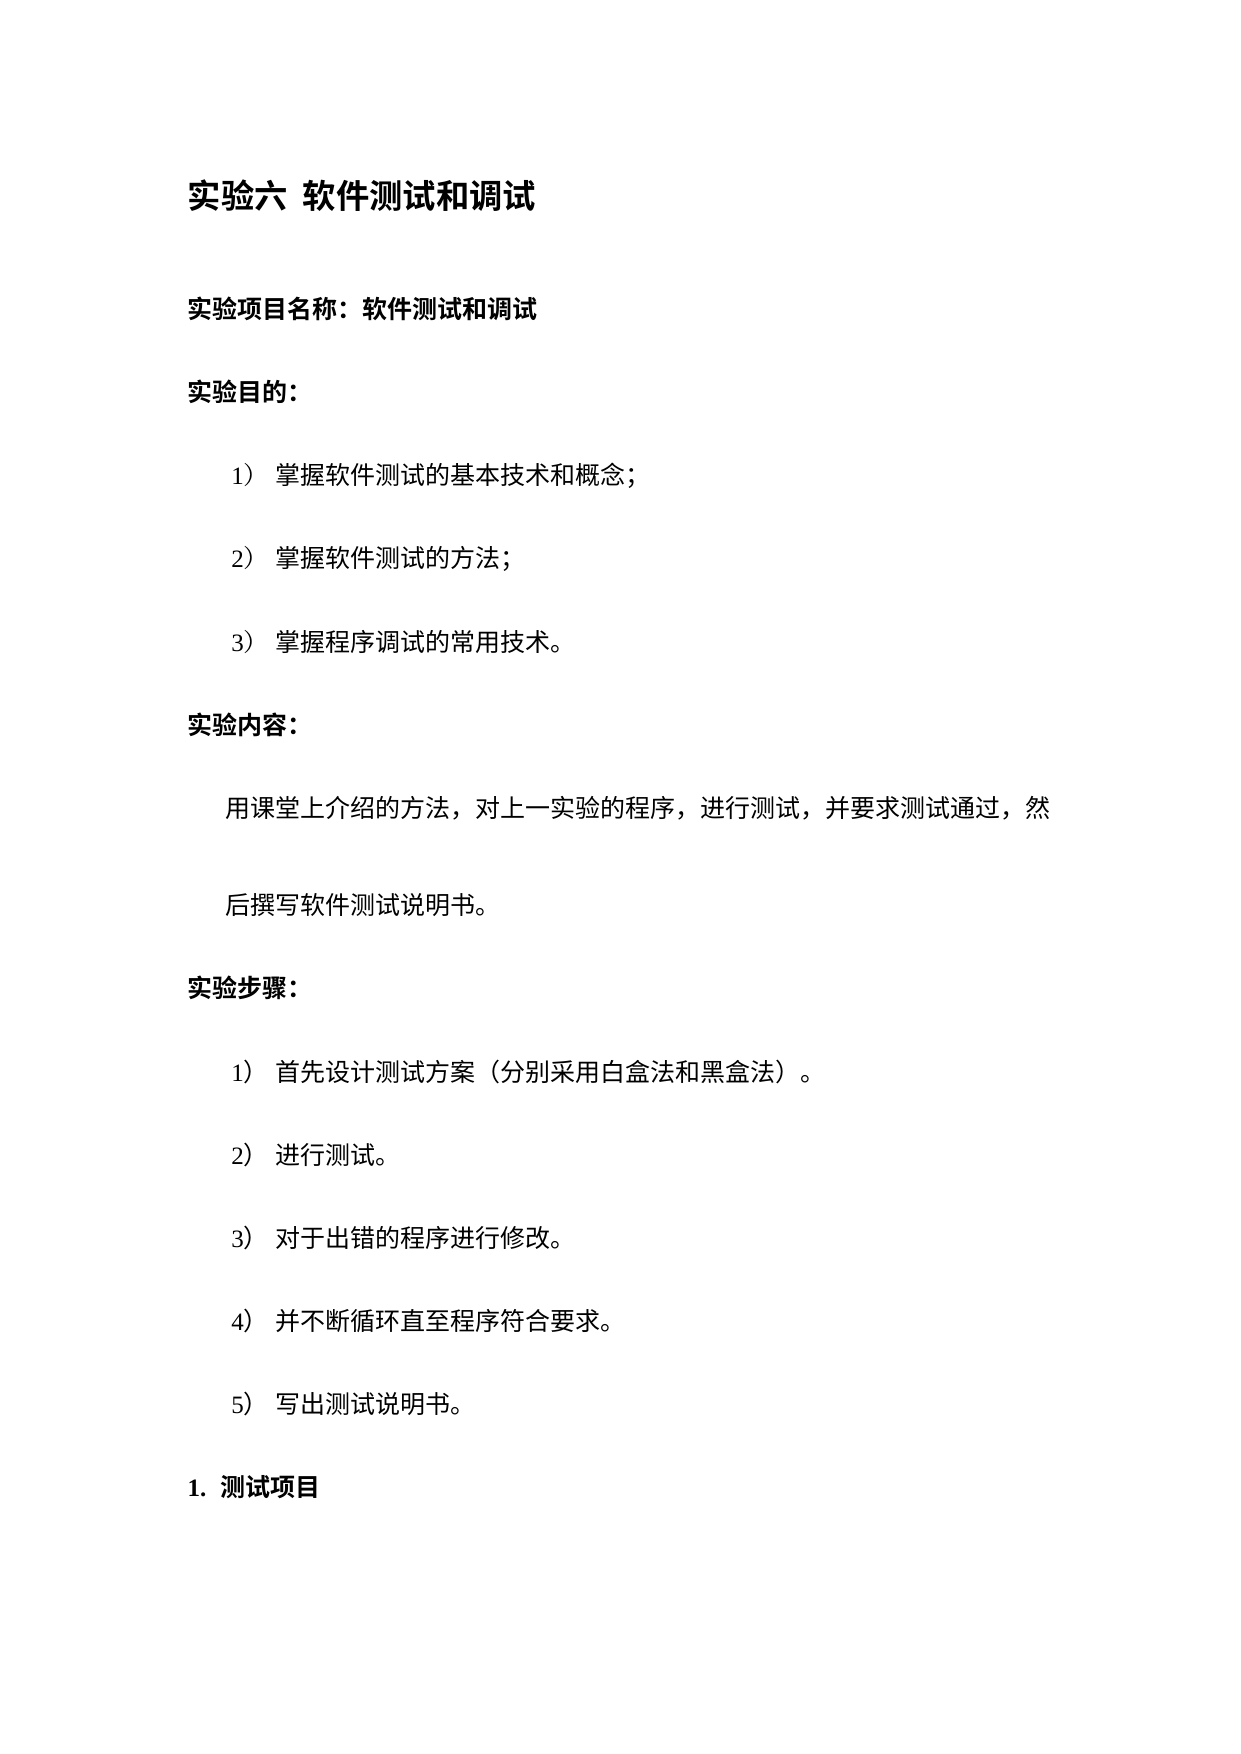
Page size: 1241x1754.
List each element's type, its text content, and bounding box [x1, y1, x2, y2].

text 用课堂上介绍的方法，对上一实验的程序，进行测试，并要求测试通过，然后撰写软件测试说明书。 [225, 774, 1053, 936]
list 进行测试。 [231, 1121, 1053, 1186]
list 并不断循环直至程序符合要求。 [231, 1287, 1053, 1352]
text 实验目的： [187, 358, 1053, 423]
text 实验内容： [187, 691, 1053, 756]
text 实验项目名称：软件测试和调试 [187, 275, 1053, 340]
subtitle 实验六 软件测试和调试 [187, 162, 1053, 227]
list 掌握软件测试的方法； [231, 524, 1053, 589]
list 掌握程序调试的常用技术。 [231, 608, 1053, 673]
list 首先设计测试方案（分别采用白盒法和黑盒法）。 [231, 1038, 1053, 1103]
text 实验步骤： [187, 954, 1053, 1019]
list 对于出错的程序进行修改。 [231, 1204, 1053, 1269]
list 写出测试说明书。 [231, 1370, 1053, 1435]
list 掌握软件测试的基本技术和概念； [231, 441, 1053, 506]
list 测试项目 [187, 1453, 1053, 1518]
